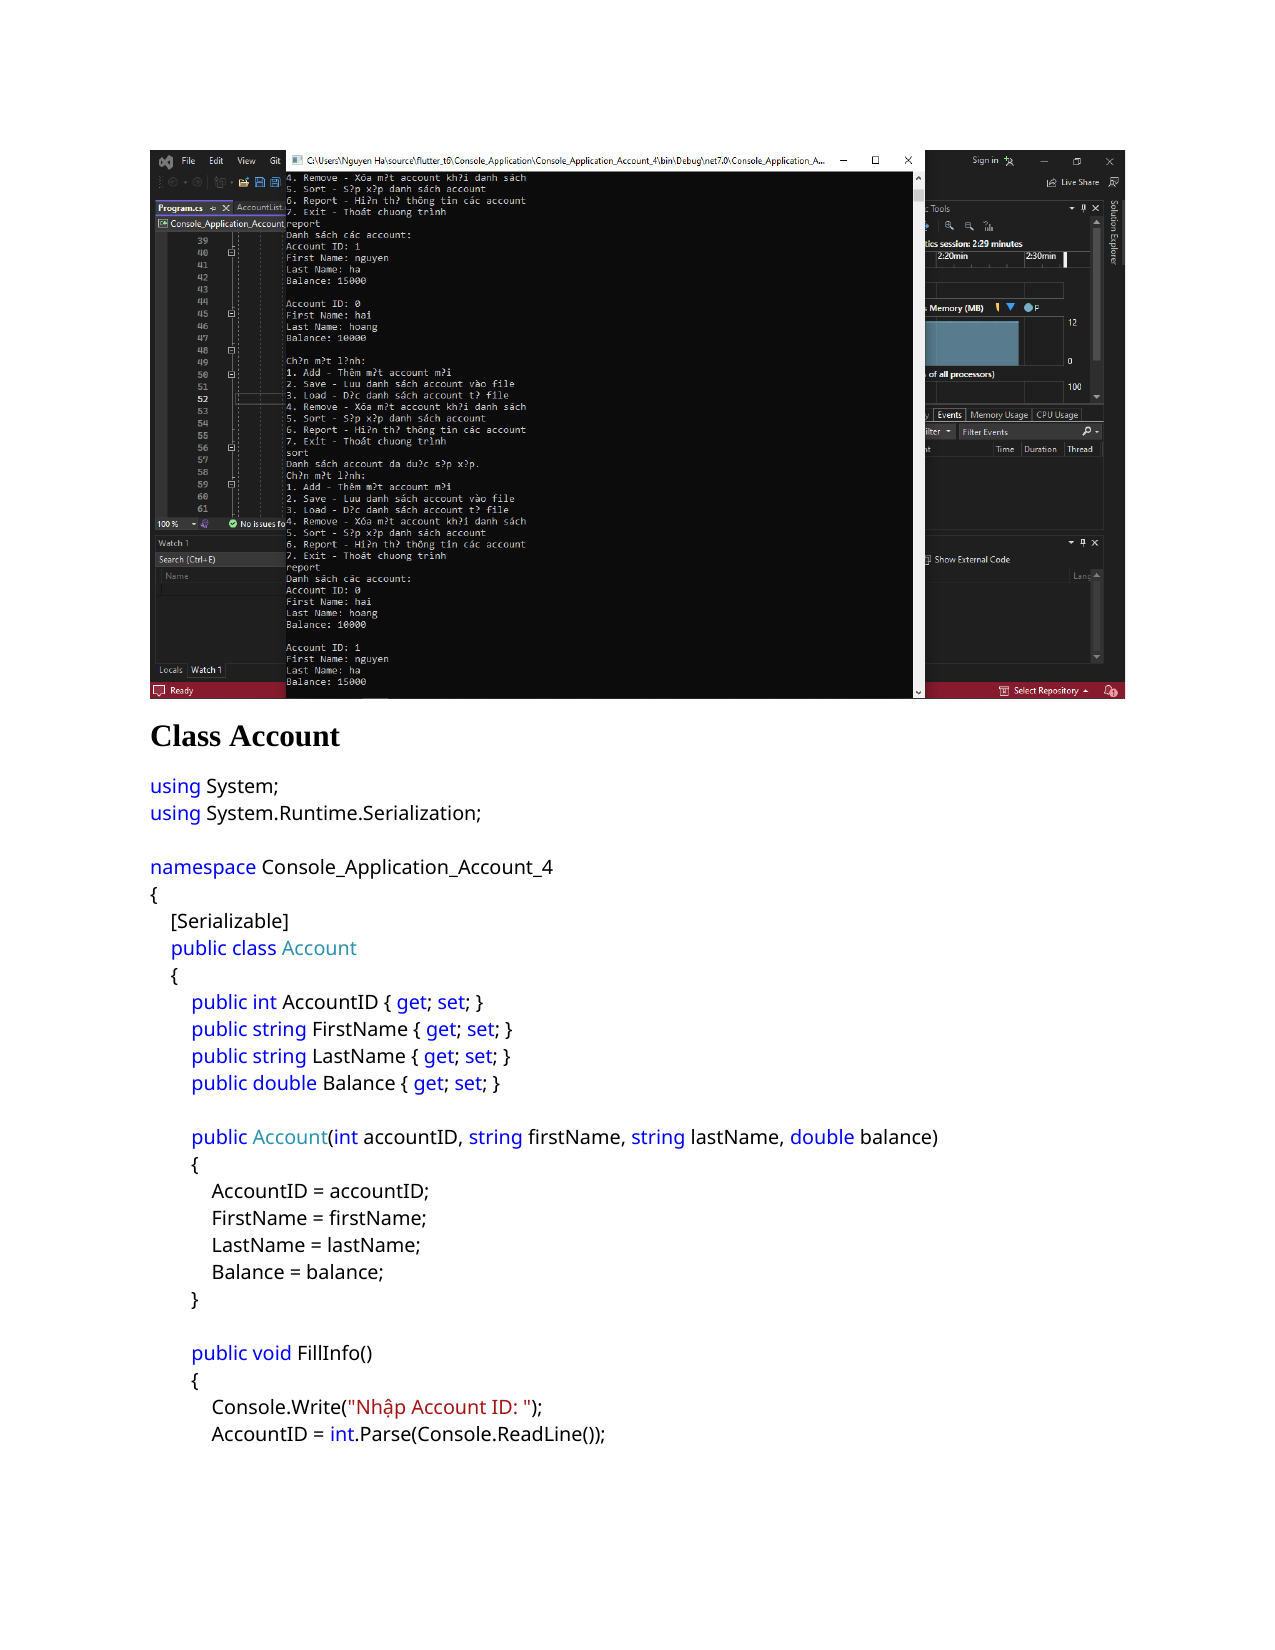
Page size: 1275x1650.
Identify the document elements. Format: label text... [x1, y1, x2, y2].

text using System; [150, 772, 1125, 799]
text } [150, 1285, 1125, 1312]
text public class Account [150, 934, 1125, 961]
text public Account(int accountID, string firstName, string lastName, double balance) [150, 1123, 1125, 1150]
text public string LastName { get; set; } [150, 1042, 1125, 1069]
text using System.Runtime.Serialization; [150, 799, 1125, 826]
text Balance = balance; [150, 1258, 1125, 1285]
text Console.Write("Nhập Account ID: "); [150, 1393, 1125, 1420]
text { [150, 1150, 1125, 1177]
text public void FillInfo() [150, 1339, 1125, 1366]
text { [150, 1366, 1125, 1393]
text public int AccountID { get; set; } [150, 988, 1125, 1015]
text [Serializable] [150, 907, 1125, 934]
text AccountID = accountID; [150, 1177, 1125, 1204]
picture [150, 150, 1125, 699]
text public double Balance { get; set; } [150, 1069, 1125, 1096]
text public string FirstName { get; set; } [150, 1015, 1125, 1042]
text { [150, 880, 1125, 907]
text namespace Console_Application_Account_4 [150, 853, 1125, 880]
text LastName = lastName; [150, 1231, 1125, 1258]
text AccountID = int.Parse(Console.ReadLine()); [150, 1420, 1125, 1447]
text { [150, 961, 1125, 988]
text Class Account [150, 717, 1125, 753]
text FirstName = firstName; [150, 1204, 1125, 1231]
